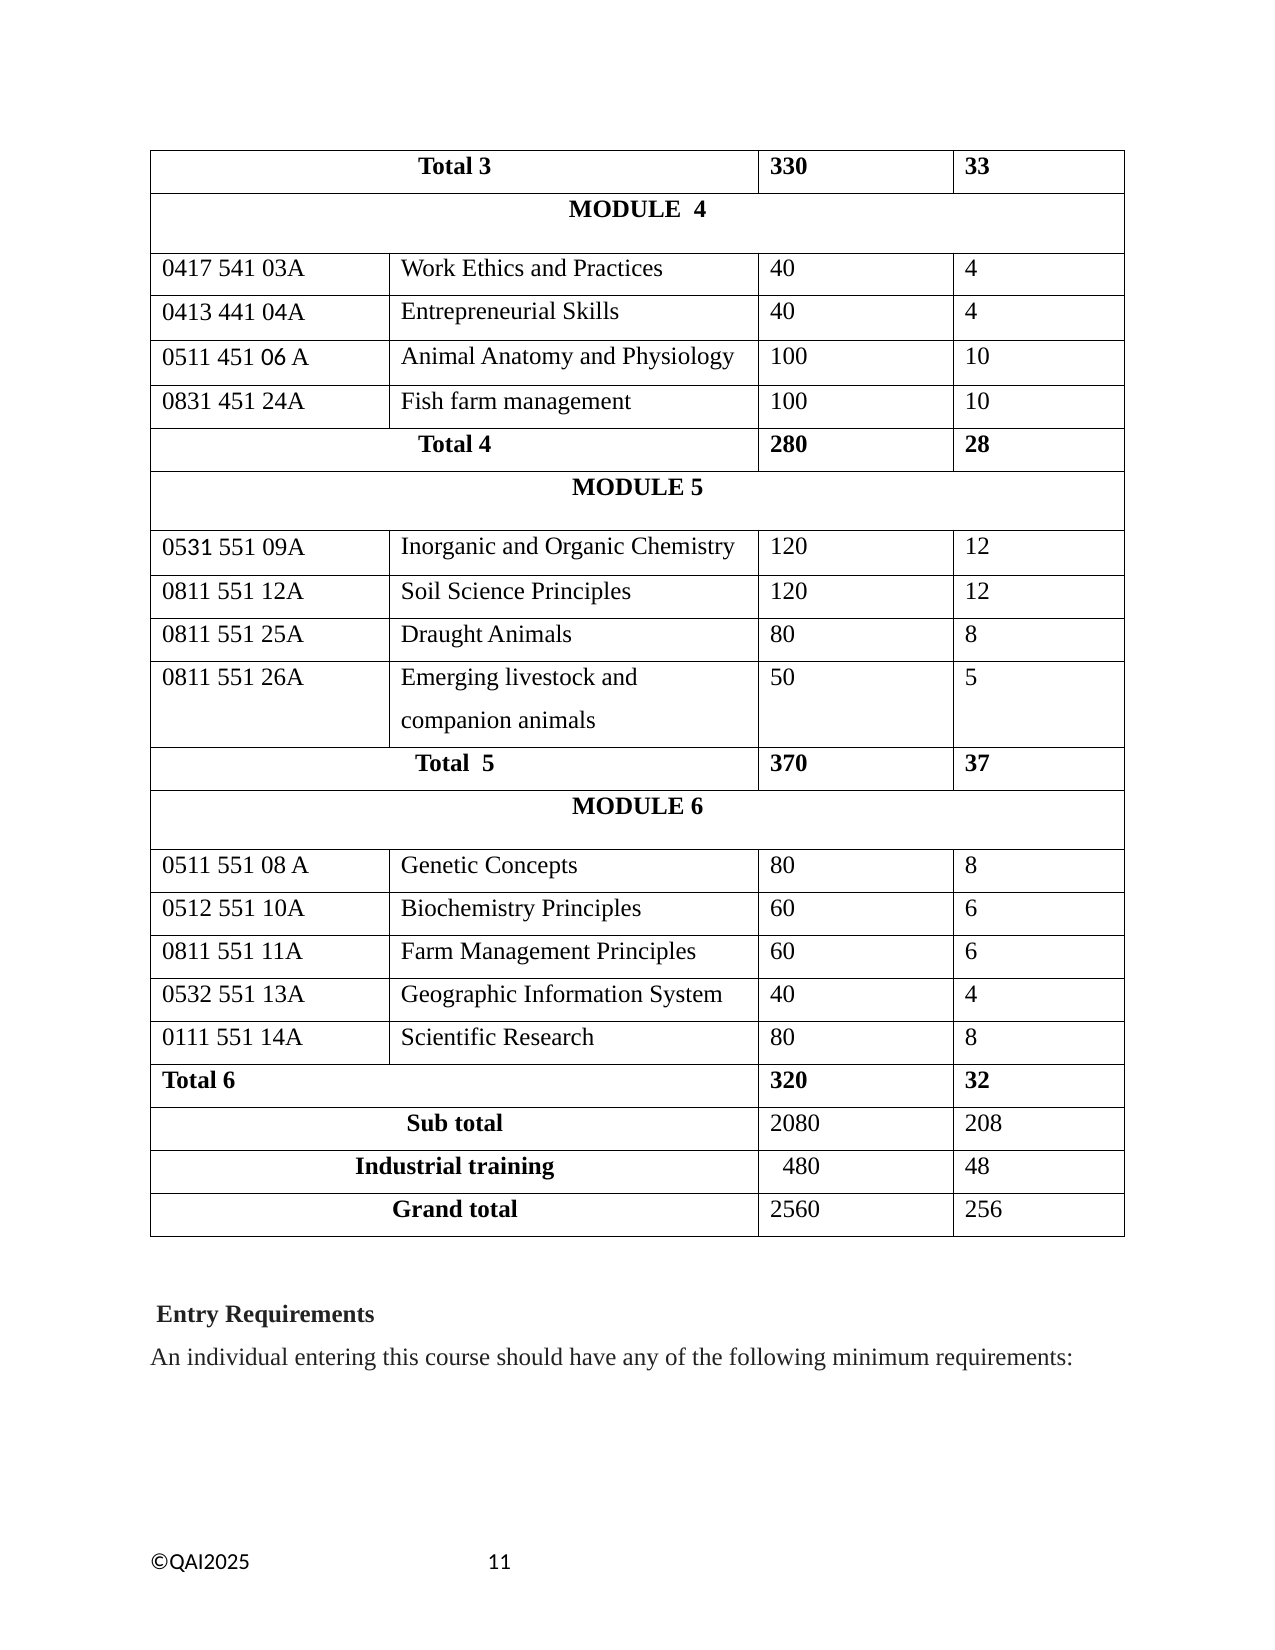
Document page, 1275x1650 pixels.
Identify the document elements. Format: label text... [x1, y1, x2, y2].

table_cell 37 [954, 748, 1124, 790]
table_cell 320 [759, 1065, 953, 1107]
table_cell 28 [954, 429, 1124, 471]
table_cell 0811 551 25A [151, 619, 389, 661]
text An individual entering this course should have any of the following minimum requirements: [150, 1342, 1125, 1371]
table_cell 2560 [759, 1194, 953, 1236]
table_cell 4 [954, 979, 1124, 1021]
table_cell Fish farm management [390, 386, 758, 428]
table_cell 208 [954, 1108, 1124, 1150]
table_cell 0511 451 06 A [151, 341, 389, 385]
table_cell 80 [759, 1022, 953, 1064]
table_cell 8 [954, 850, 1124, 892]
table_cell 80 [759, 850, 953, 892]
table_cell Animal Anatomy and Physiology [390, 341, 758, 385]
table_cell 0413 441 04A [151, 296, 389, 340]
table_cell MODULE 6 [151, 791, 1124, 849]
table_cell Sub total [151, 1108, 758, 1150]
table_cell Industrial training [151, 1151, 758, 1193]
table_cell 12 [954, 531, 1124, 575]
table_cell 10 [954, 386, 1124, 428]
table_cell Inorganic and Organic Chemistry [390, 531, 758, 575]
table_cell Total 6 [151, 1065, 758, 1107]
table_cell 6 [954, 936, 1124, 978]
table_cell 50 [759, 662, 953, 747]
table_cell Biochemistry Principles [390, 893, 758, 935]
table_cell Entrepreneurial Skills [390, 296, 758, 340]
table_cell 8 [954, 619, 1124, 661]
table_cell 2080 [759, 1108, 953, 1150]
table_cell Total 3 [151, 151, 758, 193]
table_cell 12 [954, 576, 1124, 618]
table_cell Grand total [151, 1194, 758, 1236]
table_cell 120 [759, 576, 953, 618]
table_cell 0111 551 14A [151, 1022, 389, 1064]
table_cell 4 [954, 296, 1124, 340]
table_cell Genetic Concepts [390, 850, 758, 892]
table_cell 4 [954, 254, 1124, 295]
table_cell 0532 551 13A [151, 979, 389, 1021]
table_cell Emerging livestock and companion animals [390, 662, 758, 747]
table_cell 0511 551 08 A [151, 850, 389, 892]
table_cell 48 [954, 1151, 1124, 1193]
table_cell 0531 551 09A [151, 531, 389, 575]
table_cell 32 [954, 1065, 1124, 1107]
table_cell 80 [759, 619, 953, 661]
table_cell 370 [759, 748, 953, 790]
table_cell 0512 551 10A [151, 893, 389, 935]
table_cell 60 [759, 893, 953, 935]
table_cell 100 [759, 341, 953, 385]
table_cell 120 [759, 531, 953, 575]
table_cell 40 [759, 979, 953, 1021]
table_cell MODULE 5 [151, 472, 1124, 530]
table_cell 0811 551 26A [151, 662, 389, 747]
table_cell Geographic Information System [390, 979, 758, 1021]
table_cell 480 [759, 1151, 953, 1193]
table_cell 280 [759, 429, 953, 471]
table_cell 256 [954, 1194, 1124, 1236]
table_cell Soil Science Principles [390, 576, 758, 618]
table_cell Farm Management Principles [390, 936, 758, 978]
table_cell 40 [759, 254, 953, 295]
table_cell 330 [759, 151, 953, 193]
table_cell Scientific Research [390, 1022, 758, 1064]
table_cell Draught Animals [390, 619, 758, 661]
table_cell 10 [954, 341, 1124, 385]
text Entry Requirements [150, 1299, 1125, 1328]
table_cell Total 5 [151, 748, 758, 790]
table_cell 100 [759, 386, 953, 428]
table_cell 0831 451 24A [151, 386, 389, 428]
table_cell MODULE 4 [151, 194, 1124, 252]
table_cell 40 [759, 296, 953, 340]
table_cell 0417 541 03A [151, 254, 389, 295]
table_cell 6 [954, 893, 1124, 935]
table_cell 60 [759, 936, 953, 978]
table_cell 0811 551 11A [151, 936, 389, 978]
table_cell 33 [954, 151, 1124, 193]
table_cell 0811 551 12A [151, 576, 389, 618]
table_cell 5 [954, 662, 1124, 747]
table_cell Work Ethics and Practices [390, 254, 758, 295]
table_cell Total 4 [151, 429, 758, 471]
table_cell 8 [954, 1022, 1124, 1064]
